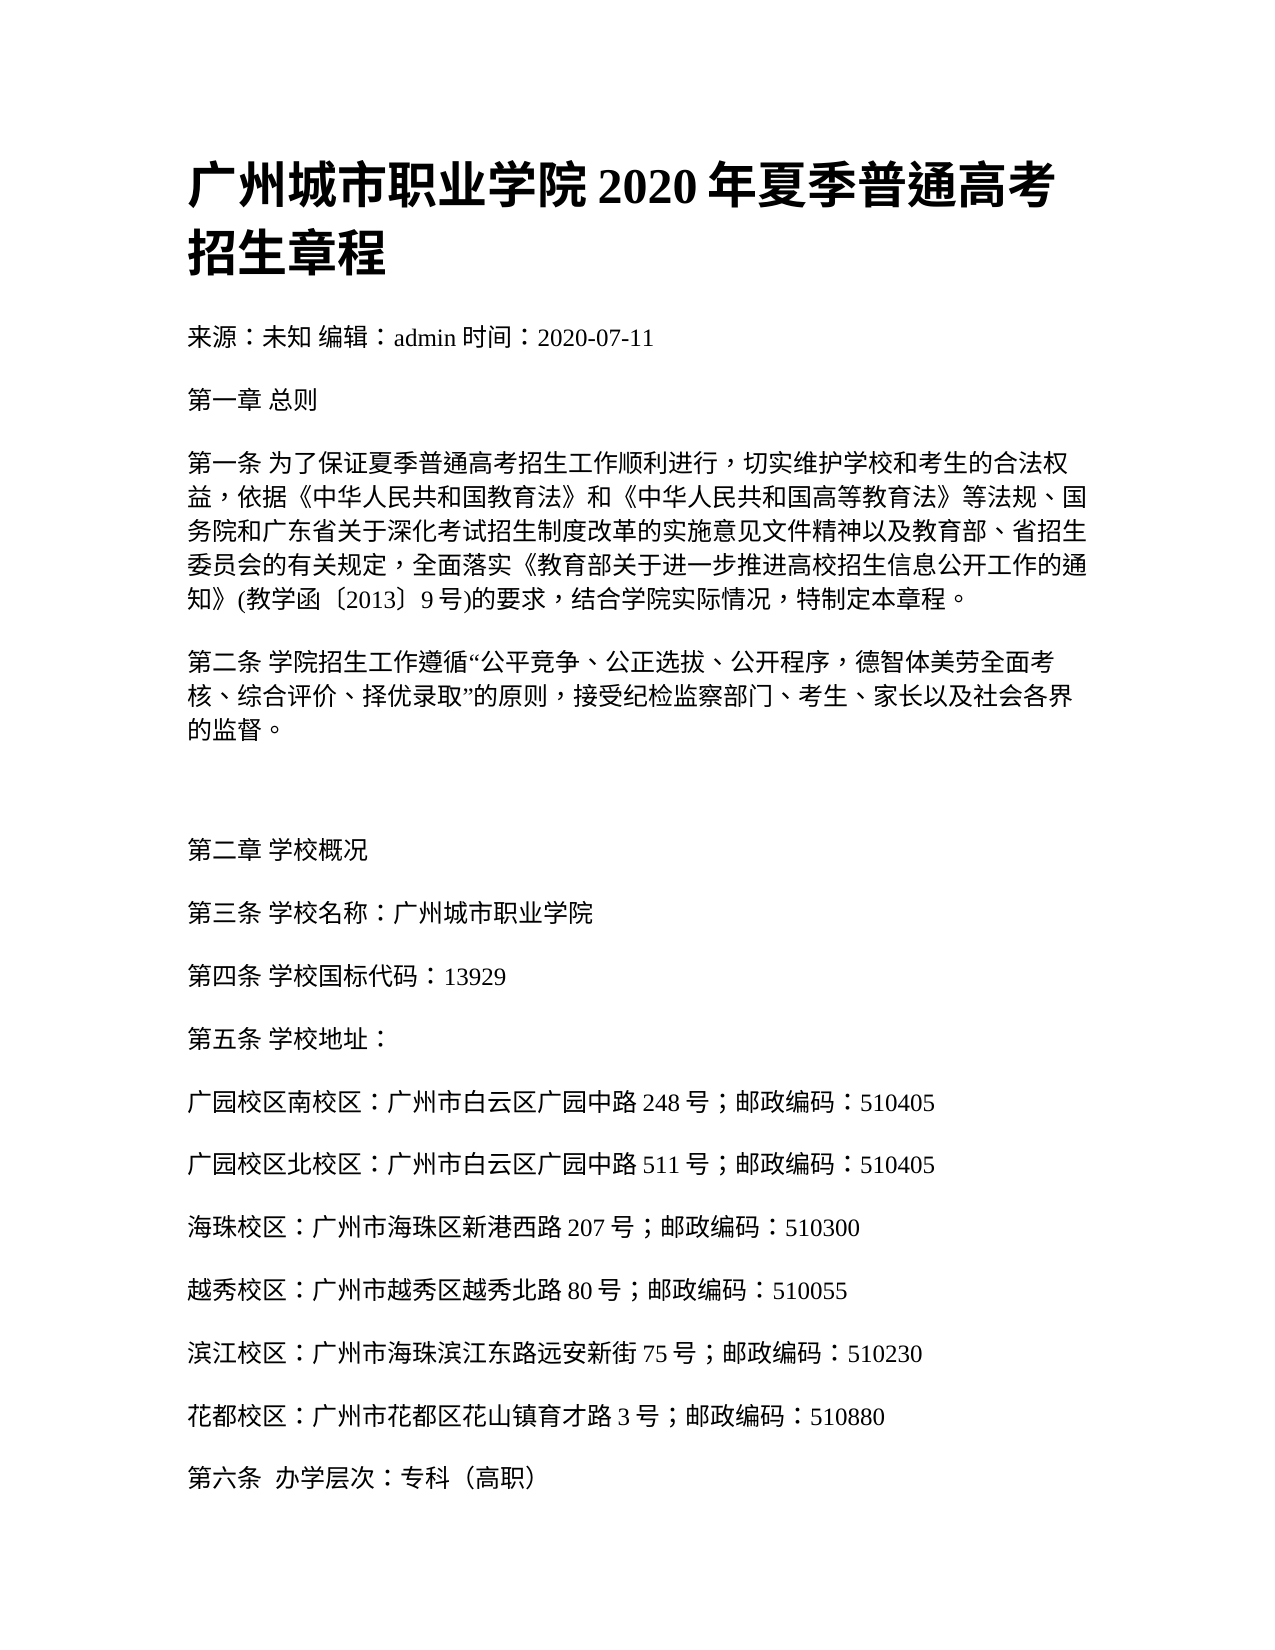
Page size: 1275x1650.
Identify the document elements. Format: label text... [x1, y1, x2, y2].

text 滨江校区：广州市海珠滨江东路远安新街75号；邮政编码：510230 [187, 1335, 1087, 1369]
text 第六条 办学层次：专科（高职） [187, 1461, 1087, 1495]
text 第一章 总则 [187, 383, 1087, 417]
text 第二条 学院招生工作遵循“公平竞争、公正选拔、公开程序，德智体美劳全面考核、综合评价、择优录取”的原则，接受纪检监察部门、考生、家长以及社会各界的监督。 [187, 644, 1087, 747]
text 广园校区南校区：广州市白云区广园中路248号；邮政编码：510405 [187, 1084, 1087, 1118]
text 第一条 为了保证夏季普通高考招生工作顺利进行，切实维护学校和考生的合法权益，依据《中华人民共和国教育法》和《中华人民共和国高等教育法》等法规、国务院和广东省关于深化考试招生制度改革的实施意见文件精神以及教育部、省招生委员会的有关规定，全面落实《教育部关于进一步推进高校招生信息公开工作的通知》(教学函〔2013〕9号)的要求，结合学院实际情况，特制定本章程。 [187, 445, 1087, 616]
subtitle 广州城市职业学院2020年夏季普通高考招生章程 [187, 150, 1087, 286]
text 广园校区北校区：广州市白云区广园中路511号；邮政编码：510405 [187, 1147, 1087, 1181]
text 第三条 学校名称：广州城市职业学院 [187, 896, 1087, 930]
text 第四条 学校国标代码：13929 [187, 958, 1087, 993]
text 越秀校区：广州市越秀区越秀北路80号；邮政编码：510055 [187, 1273, 1087, 1307]
text 第五条 学校地址： [187, 1021, 1087, 1055]
text 海珠校区：广州市海珠区新港西路207号；邮政编码：510300 [187, 1210, 1087, 1244]
text 花都校区：广州市花都区花山镇育才路3号；邮政编码：510880 [187, 1398, 1087, 1432]
text 第二章 学校概况 [187, 833, 1087, 867]
text 来源：未知 编辑：admin 时间：2020-07-11 [187, 320, 1087, 354]
